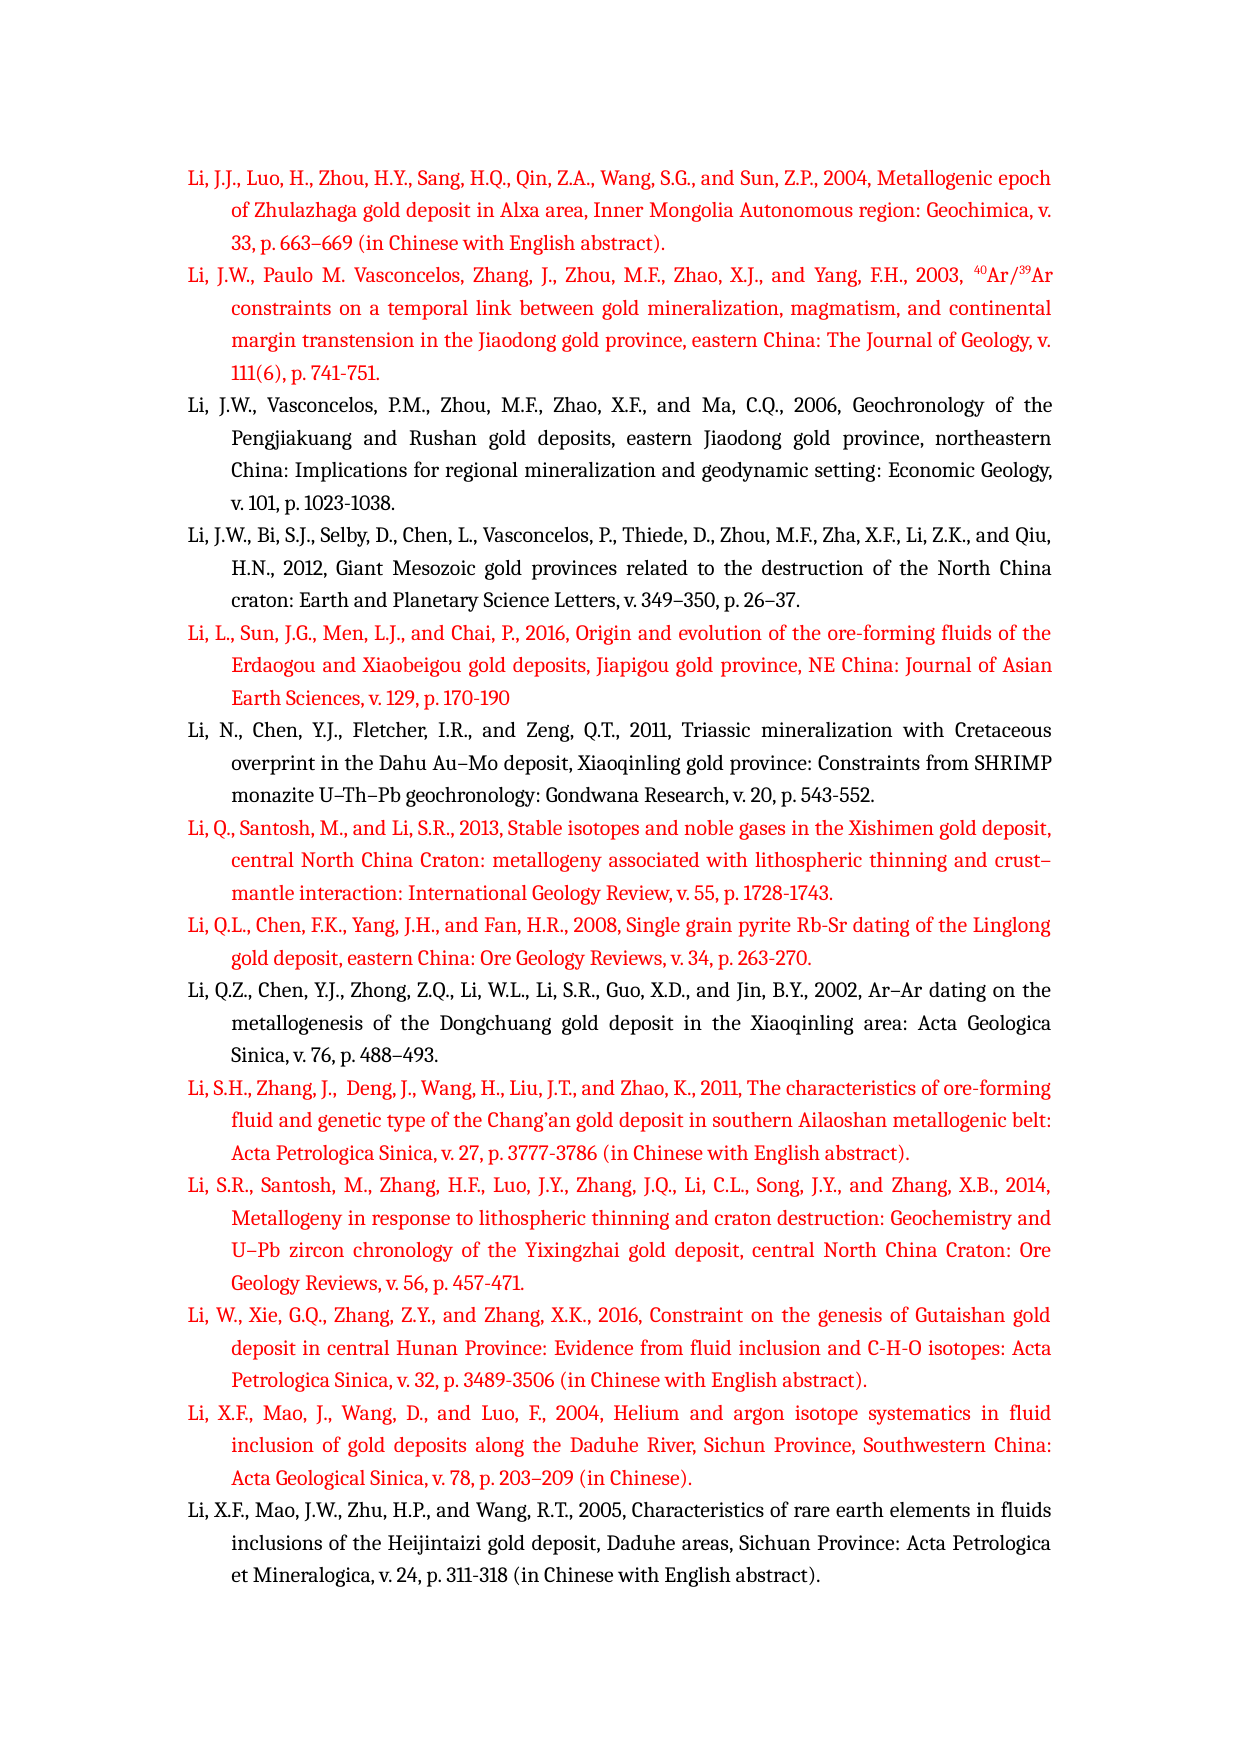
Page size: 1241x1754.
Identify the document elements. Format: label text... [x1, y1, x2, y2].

text Li, L., Sun, J.G., Men, L.J., and Chai, P., 2016, Origin and evolution of the ore-forming fluids of the Erdaogou and Xiaobeigou gold deposits, Jiapigou gold province, NE China: Journal of Asian Earth Sciences, v. 129, p. 170-190 [187, 617, 1053, 714]
text Li, Q.L., Chen, F.K., Yang, J.H., and Fan, H.R., 2008, Single grain pyrite Rb-Sr dating of the Linglong gold deposit, eastern China: Ore Geology Reviews, v. 34, p. 263-270. [187, 909, 1053, 974]
text Li, X.F., Mao, J., Wang, D., and Luo, F., 2004, Helium and argon isotope systematics in fluid inclusion of gold deposits along the Daduhe River, Sichun Province, Southwestern China: Acta Geological Sinica, v. 78, p. 203–209 (in Chinese). [187, 1397, 1053, 1494]
text Li, S.R., Santosh, M., Zhang, H.F., Luo, J.Y., Zhang, J.Q., Li, C.L., Song, J.Y., and Zhang, X.B., 2014, Metallogeny in response to lithospheric thinning and craton destruction: Geochemistry and U–Pb zircon chronology of the Yixingzhai gold deposit, central North China Craton: Ore Geology Reviews, v. 56, p. 457-471. [187, 1169, 1053, 1299]
text Li, J.W., Bi, S.J., Selby, D., Chen, L., Vasconcelos, P., Thiede, D., Zhou, M.F., Zha, X.F., Li, Z.K., and Qiu, H.N., 2012, Giant Mesozoic gold provinces related to the destruction of the North China craton: Earth and Planetary Science Letters, v. 349–350, p. 26–37. [187, 519, 1053, 617]
text Li, J.W., Vasconcelos, P.M., Zhou, M.F., Zhao, X.F., and Ma, C.Q., 2006, Geochronology of the Pengjiakuang and Rushan gold deposits, eastern Jiaodong gold province, northeastern China: Implications for regional mineralization and geodynamic setting: Economic Geology, v. 101, p. 1023-1038. [187, 389, 1053, 519]
text Li, N., Chen, Y.J., Fletcher, I.R., and Zeng, Q.T., 2011, Triassic mineralization with Cretaceous overprint in the Dahu Au–Mo deposit, Xiaoqinling gold province: Constraints from SHRIMP monazite U–Th–Pb geochronology: Gondwana Research, v. 20, p. 543-552. [187, 714, 1053, 812]
text Li, W., Xie, G.Q., Zhang, Z.Y., and Zhang, X.K., 2016, Constraint on the genesis of Gutaishan gold deposit in central Hunan Province: Evidence from fluid inclusion and C-H-O isotopes: Acta Petrologica Sinica, v. 32, p. 3489-3506 (in Chinese with English abstract). [187, 1299, 1053, 1397]
text Li, J.J., Luo, H., Zhou, H.Y., Sang, H.Q., Qin, Z.A., Wang, S.G., and Sun, Z.P., 2004, Metallogenic epoch of Zhulazhaga gold deposit in Alxa area, Inner Mongolia Autonomous region: Geochimica, v. 33, p. 663–669 (in Chinese with English abstract). [187, 162, 1053, 259]
text Li, S.H., Zhang, J., Deng, J., Wang, H., Liu, J.T., and Zhao, K., 2011, The characteristics of ore-forming fluid and genetic type of the Chang’an gold deposit in southern Ailaoshan metallogenic belt: Acta Petrologica Sinica, v. 27, p. 3777-3786 (in Chinese with English abstract). [187, 1072, 1053, 1169]
text Li, J.W., Paulo M. Vasconcelos, Zhang, J., Zhou, M.F., Zhao, X.J., and Yang, F.H., 2003, 40Ar/39Ar constraints on a temporal link between gold mineralization, magmatism, and continental margin transtension in the Jiaodong gold province, eastern China: The Journal of Geology, v. 111(6), p. 741-751. [187, 259, 1053, 389]
text Li, X.F., Mao, J.W., Zhu, H.P., and Wang, R.T., 2005, Characteristics of rare earth elements in fluids inclusions of the Heijintaizi gold deposit, Daduhe areas, Sichuan Province: Acta Petrologica et Mineralogica, v. 24, p. 311-318 (in Chinese with English abstract). [187, 1494, 1053, 1592]
text Li, Q., Santosh, M., and Li, S.R., 2013, Stable isotopes and noble gases in the Xishimen gold deposit, central North China Craton: metallogeny associated with lithospheric thinning and crust–mantle interaction: International Geology Review, v. 55, p. 1728-1743. [187, 812, 1053, 909]
text Li, Q.Z., Chen, Y.J., Zhong, Z.Q., Li, W.L., Li, S.R., Guo, X.D., and Jin, B.Y., 2002, Ar–Ar dating on the metallogenesis of the Dongchuang gold deposit in the Xiaoqinling area: Acta Geologica Sinica, v. 76, p. 488–493. [187, 974, 1053, 1072]
